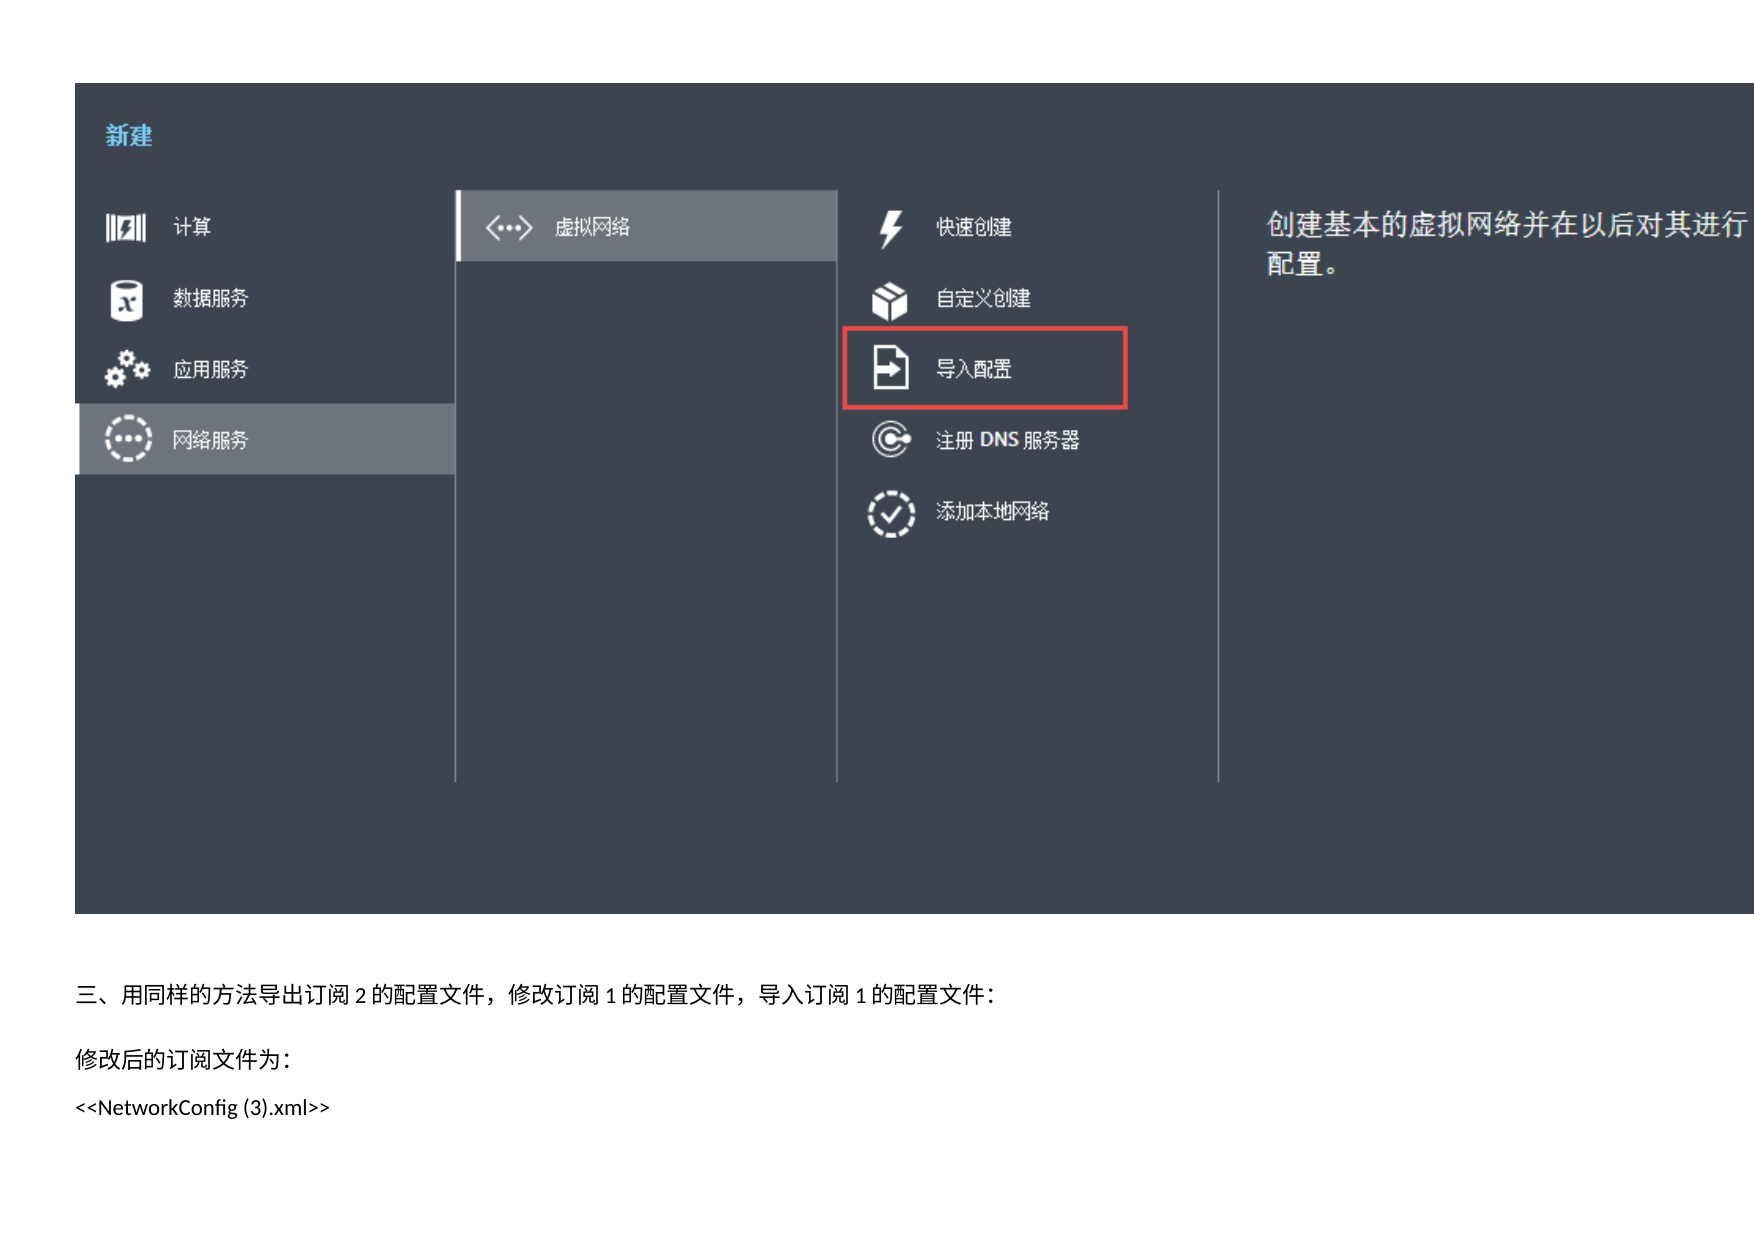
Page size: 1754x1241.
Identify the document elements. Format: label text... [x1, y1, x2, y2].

picture [75, 83, 1754, 914]
text <<NetworkConfig (3).xml>> [75, 1091, 1679, 1124]
text 修改后的订阅文件为： [75, 1026, 1679, 1091]
text 三、用同样的方法导出订阅2的配置文件，修改订阅1的配置文件，导入订阅1的配置文件： [75, 961, 1679, 1026]
